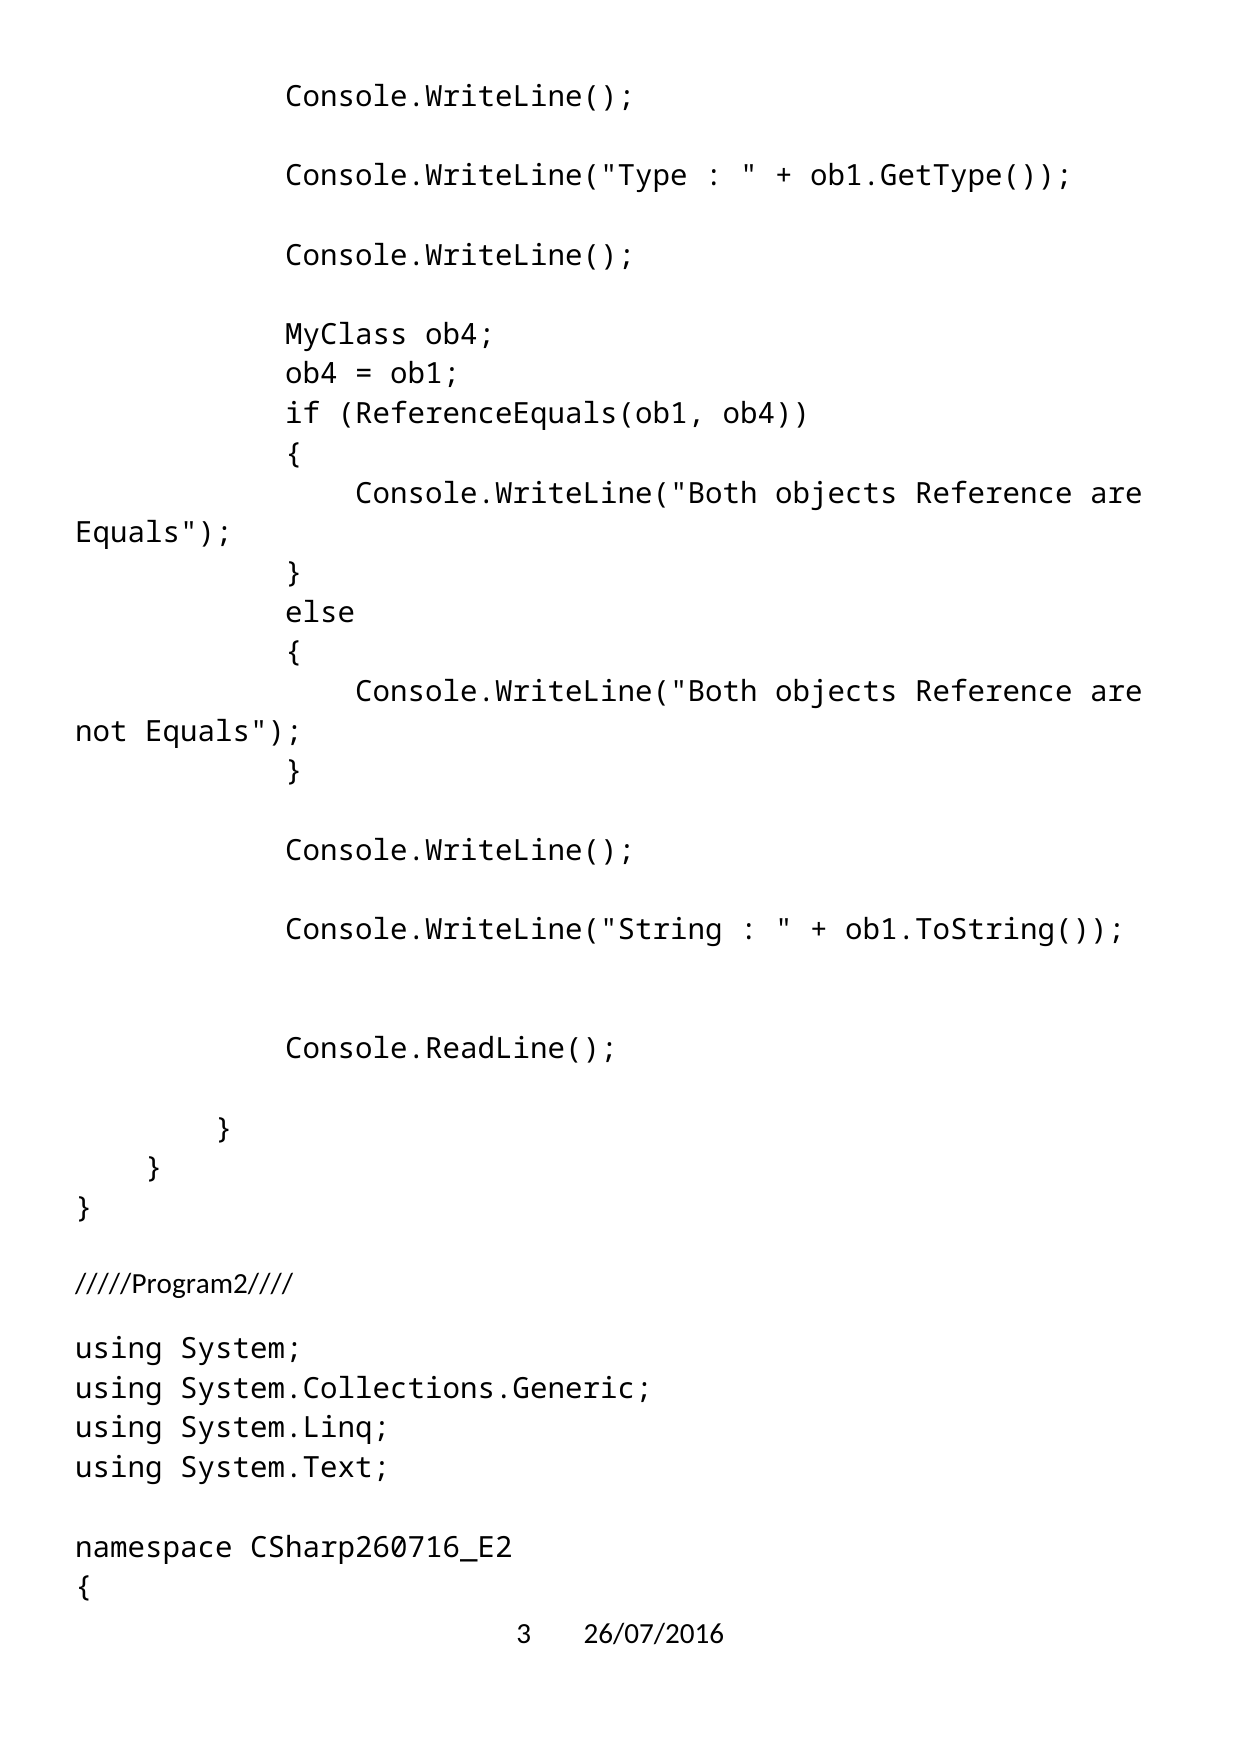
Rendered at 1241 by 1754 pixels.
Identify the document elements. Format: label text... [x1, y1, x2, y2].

text { [75, 1566, 1165, 1605]
text MyClass ob4; [75, 313, 1165, 353]
text { [75, 432, 1165, 472]
text ob4 = ob1; [75, 353, 1165, 392]
text else [75, 591, 1165, 631]
text } [75, 1147, 1165, 1186]
text } [75, 1186, 1165, 1226]
text { [75, 631, 1165, 670]
text } [75, 750, 1165, 789]
text /////Program2//// [75, 1266, 1165, 1301]
text Console.WriteLine("Both objects Reference are not Equals"); [75, 670, 1165, 750]
text } [75, 1107, 1165, 1147]
text Console.WriteLine(); [75, 75, 1165, 115]
text Console.WriteLine("String : " + ob1.ToString()); [75, 908, 1165, 948]
text Console.WriteLine("Type : " + ob1.GetType()); [75, 154, 1165, 194]
text Console.WriteLine(); [75, 829, 1165, 869]
text namespace CSharp260716_E2 [75, 1526, 1165, 1566]
text using System.Text; [75, 1446, 1165, 1486]
text } [75, 551, 1165, 591]
text using System; [75, 1327, 1165, 1367]
text if (ReferenceEquals(ob1, ob4)) [75, 392, 1165, 432]
text Console.ReadLine(); [75, 1027, 1165, 1067]
text Console.WriteLine("Both objects Reference are Equals"); [75, 472, 1165, 551]
text using System.Collections.Generic; [75, 1367, 1165, 1407]
text Console.WriteLine(); [75, 234, 1165, 273]
text using System.Linq; [75, 1407, 1165, 1446]
